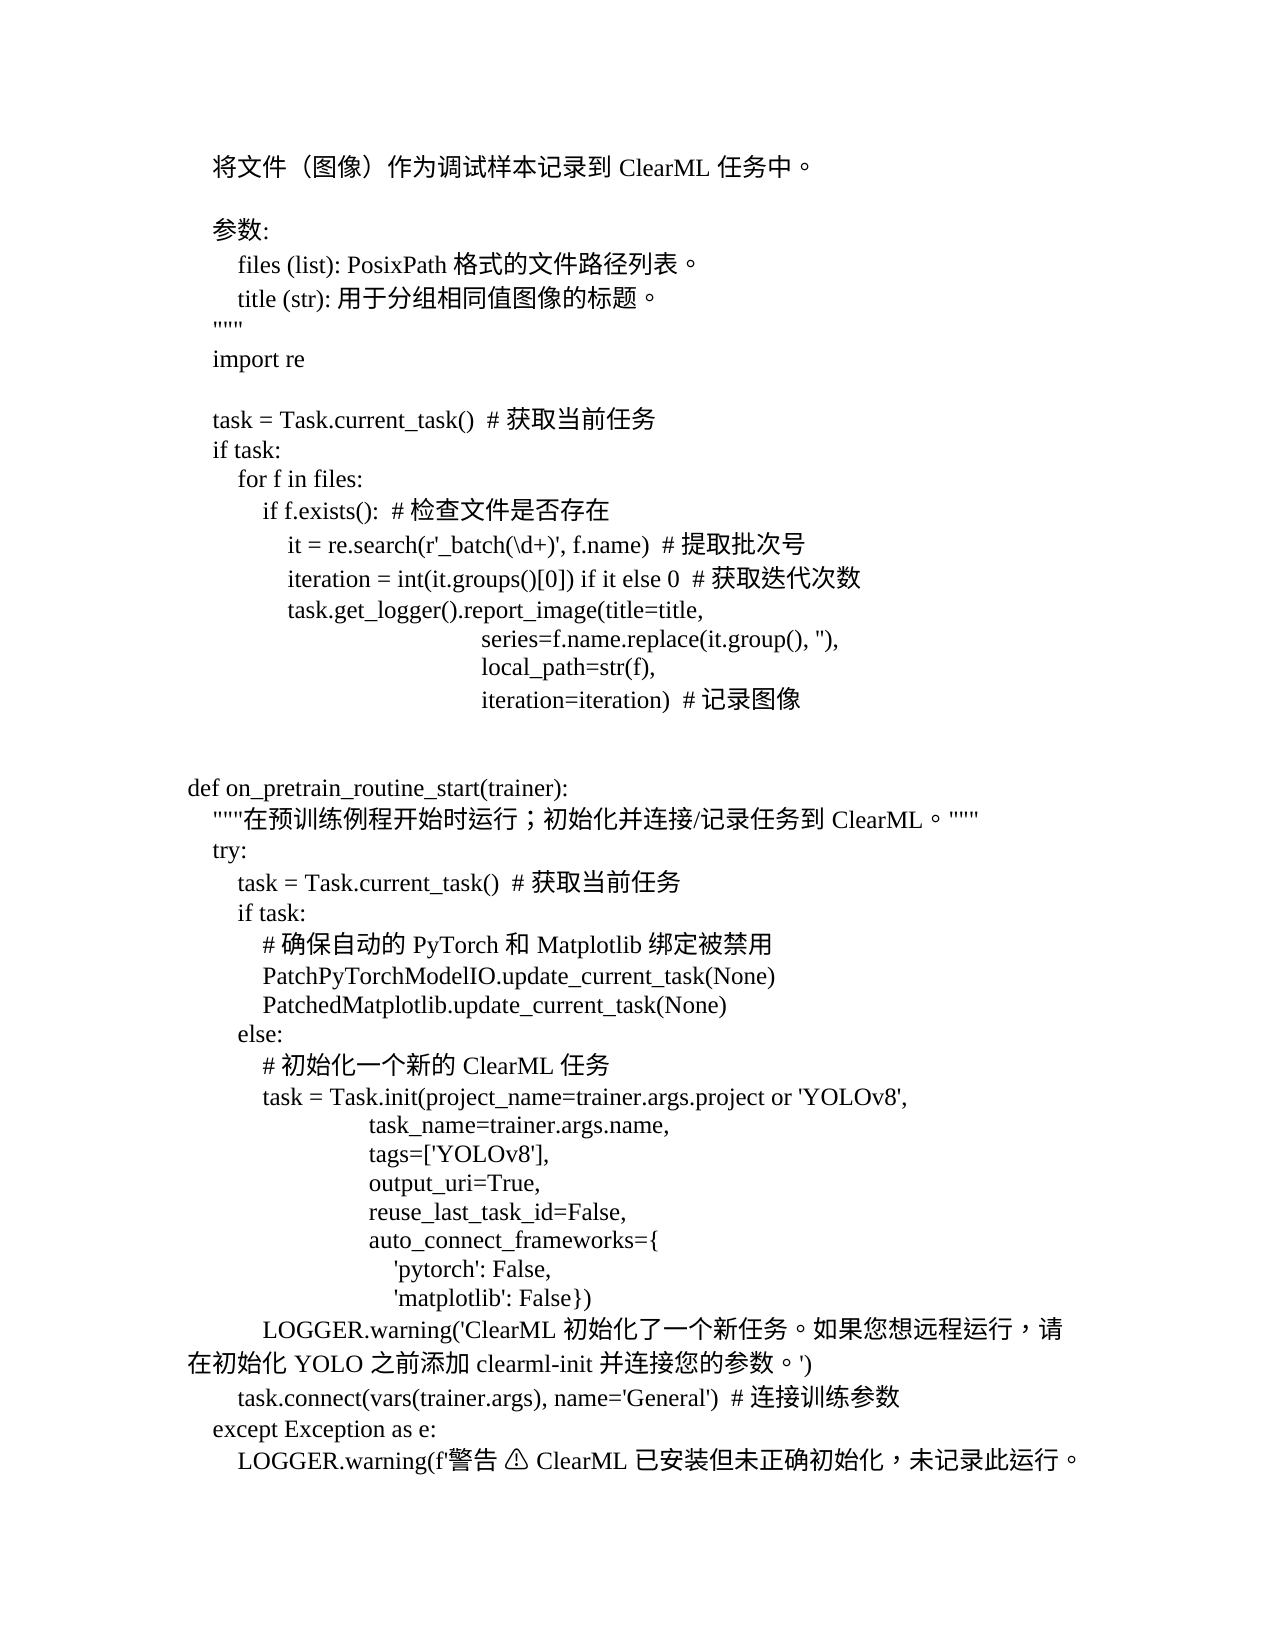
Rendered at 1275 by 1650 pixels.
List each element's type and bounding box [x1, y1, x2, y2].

text [187, 150, 1087, 1477]
